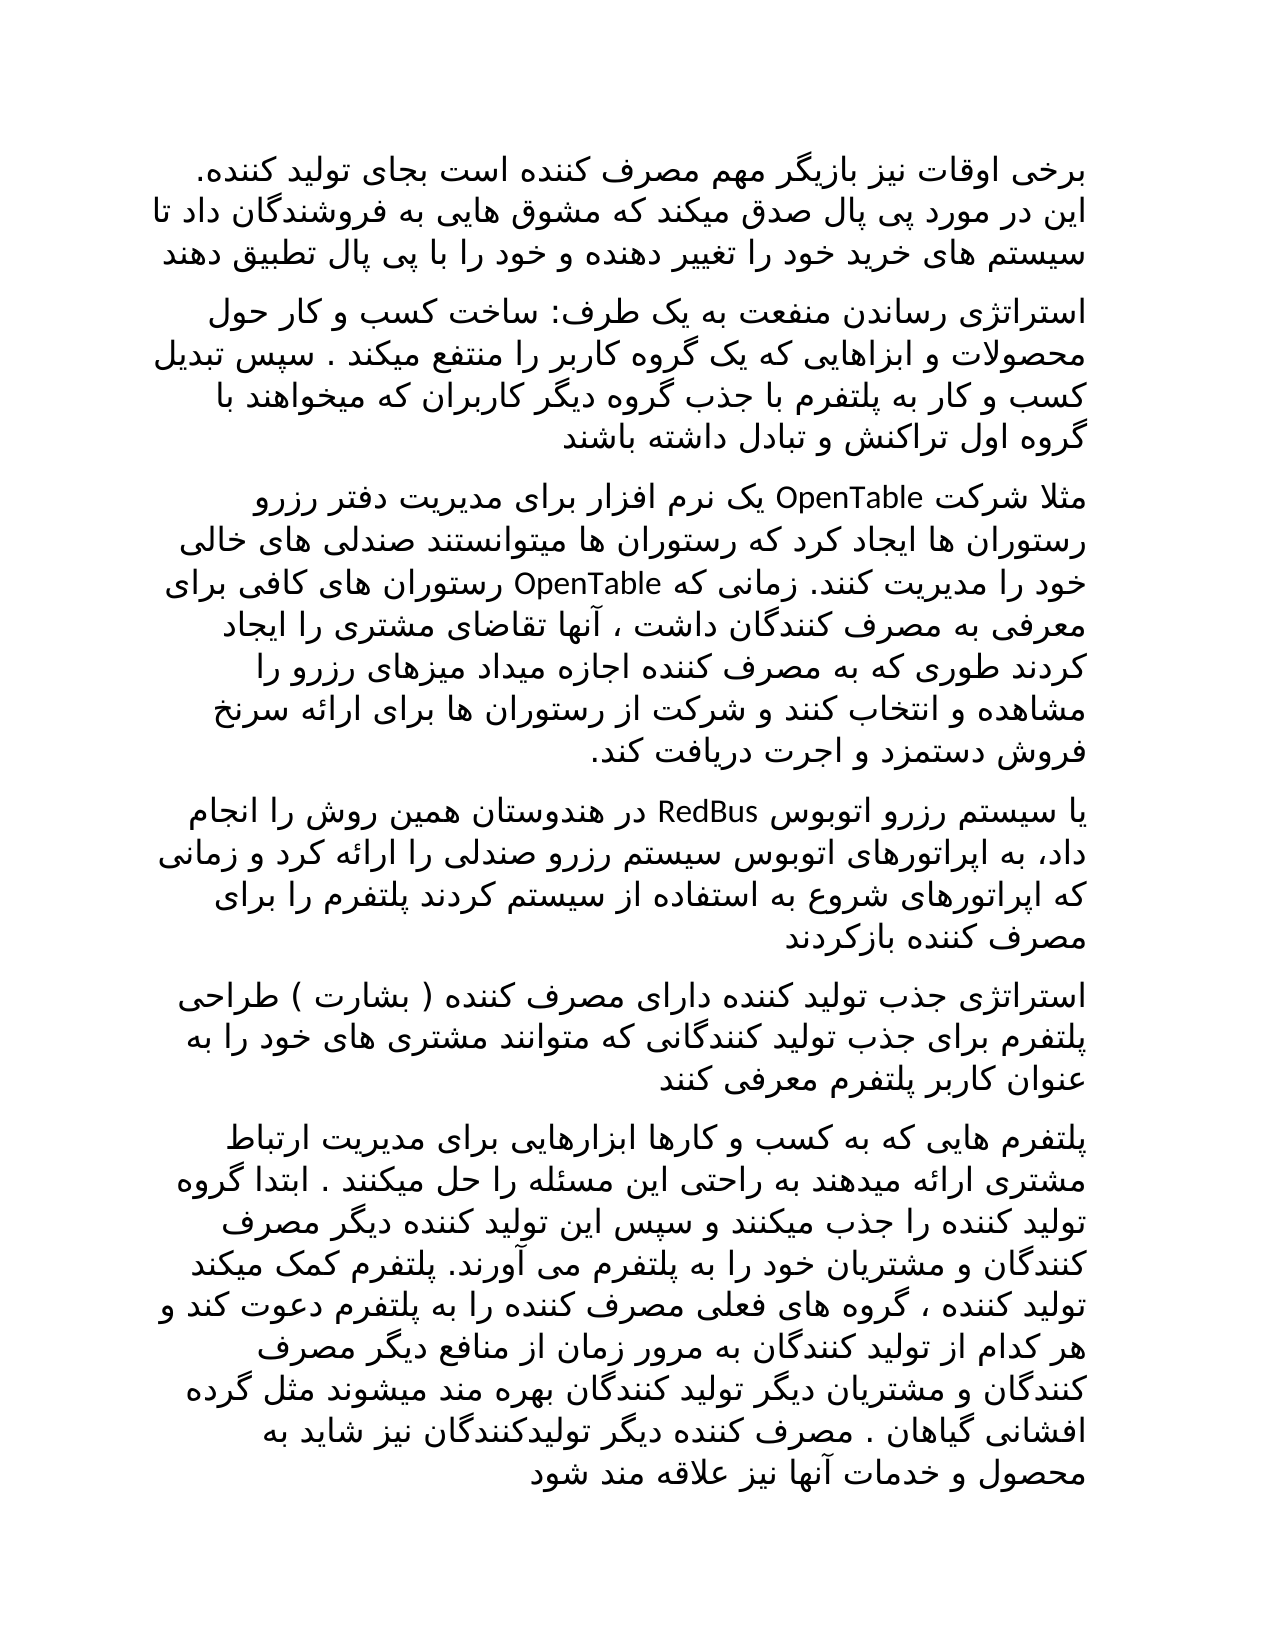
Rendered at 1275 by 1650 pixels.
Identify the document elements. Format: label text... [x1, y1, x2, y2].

text مثلا شرکت OpenTable یک نرم افزار برای مدیریت دفتر رزرو رستوران ها ایجاد کرد که رستوران ها میتوانستند صندلی های خالی خود را مدیریت کنند. زمانی که OpenTable رستوران های کافی برای معرفی به مصرف کنندگان داشت ، آنها تقاضای مشتری را ایجاد کردند طوری که به مصرف کننده اجازه میداد میزهای رزرو را مشاهده و انتخاب کنند و شرکت از رستوران ها برای ارائه سرنخ فروش دستمزد و اجرت دریافت کند. [150, 476, 1087, 770]
text پلتفرم هایی که به کسب و کارها ابزارهایی برای مدیریت ارتباط مشتری ارائه میدهند به راحتی این مسئله را حل میکنند . ابتدا گروه تولید کننده را جذب میکنند و سپس این تولید کننده دیگر مصرف کنندگان و مشتریان خود را به پلتفرم می آورند. پلتفرم کمک میکند تولید کننده ، گروه های فعلی مصرف کننده را به پلتفرم دعوت کند و هر کدام از تولید کنندگان به مرور زمان از منافع دیگر مصرف کنندگان و مشتریان دیگر تولید کنندگان بهره مند میشوند مثل گرده افشانی گیاهان . مصرف کننده دیگر تولیدکنندگان نیز شاید به محصول و خدمات آنها نیز علاقه مند شود [150, 1118, 1087, 1492]
text یا سیستم رزرو اتوبوس RedBus در هندوستان همین روش را انجام داد، به اپراتورهای اتوبوس سیستم رزرو صندلی را ارائه کرد و زمانی که اپراتورهای شروع به استفاده از سیستم کردند پلتفرم را برای مصرف کننده بازکردند [150, 790, 1087, 956]
text برخی اوقات نیز بازیگر مهم مصرف کننده است بجای تولید کننده. این در مورد پی پال صدق میکند که مشوق هایی به فروشندگان داد تا سیستم های خرید خود را تغییر دهنده و خود را با پی پال تطبیق دهند [150, 150, 1087, 273]
text استراتژی رساندن منفعت به یک طرف: ساخت کسب و کار حول محصولات و ابزاهایی که یک گروه کاربر را منتفع میکند . سپس تبدیل کسب و کار به پلتفرم با جذب گروه دیگر کاربران که میخواهند با گروه اول تراکنش و تبادل داشته باشند [150, 292, 1087, 457]
text استراتژی جذب تولید کننده دارای مصرف کننده ( بشارت ) طراحی پلتفرم برای جذب تولید کنندگانی که متوانند مشتری های خود را به عنوان کاربر پلتفرم معرفی کنند [150, 976, 1087, 1099]
